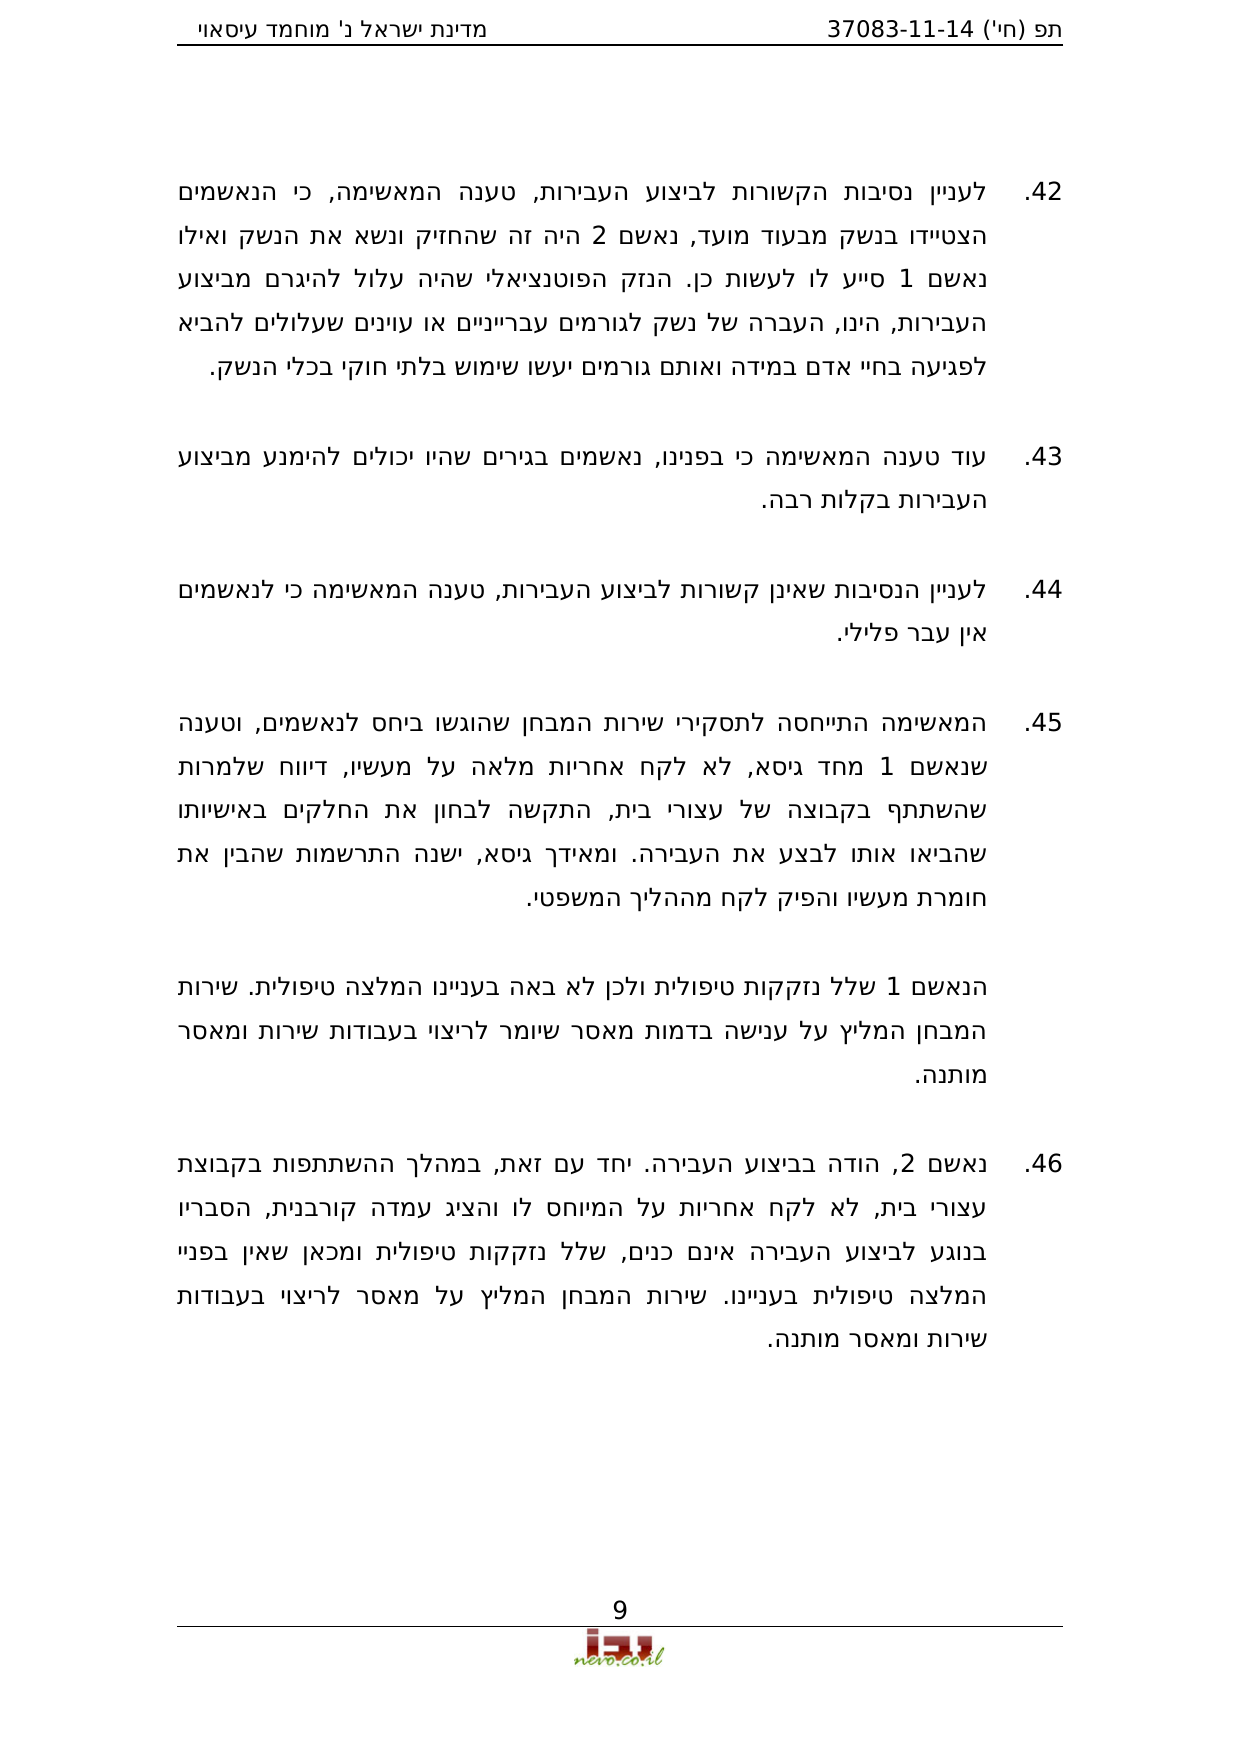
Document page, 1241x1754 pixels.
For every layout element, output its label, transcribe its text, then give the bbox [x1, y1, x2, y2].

text 43. עוד טענה המאשימה כי בפנינו, נאשמים בגירים שהיו יכולים להימנע מביצוע העבירות בקלות רבה. [177, 442, 1063, 514]
text 42. לעניין נסיבות הקשורות לביצוע העבירות, טענה המאשימה, כי הנאשמים הצטיידו בנשק מבעוד מועד, נאשם 2 היה זה שהחזיק ונשא את הנשק ואילו נאשם 1 סייע לו לעשות כן. הנזק הפוטנציאלי שהיה עלול להיגרם מביצוע העבירות, הינו, העברה של נשק לגורמים עברייניים או עוינים שעלולים להביא לפגיעה בחיי אדם במידה ואותם גורמים יעשו שימוש בלתי חוקי בכלי הנשק. [177, 177, 1063, 381]
picture [574, 1628, 666, 1667]
text 45. המאשימה התייחסה לתסקירי שירות המבחן שהוגשו ביחס לנאשמים, וטענה שנאשם 1 מחד גיסא, לא לקח אחריות מלאה על מעשיו, דיווח שלמרות שהשתתף בקבוצה של עצורי בית, התקשה לבחון את החלקים באישיותו שהביאו אותו לבצע את העבירה. ומאידך גיסא, ישנה התרשמות שהבין את חומרת מעשיו והפיק לקח מההליך המשפטי. [177, 708, 1063, 912]
text 44. לעניין הנסיבות שאינן קשורות לביצוע העבירות, טענה המאשימה כי לנאשמים אין עבר פלילי. [177, 575, 1063, 648]
text 46. נאשם 2, הודה בביצוע העבירה. יחד עם זאת, במהלך ההשתתפות בקבוצת עצורי בית, לא לקח אחריות על המיוחס לו והציג עמדה קורבנית, הסבריו בנוגע לביצוע העבירה אינם כנים, שלל נזקקות טיפולית ומכאן שאין בפניי המלצה טיפולית בעניינו. שירות המבחן המליץ על מאסר לריצוי בעבודות שירות ומאסר מותנה. [177, 1149, 1063, 1354]
text הנאשם 1 שלל נזקקות טיפולית ולכן לא באה בעניינו המלצה טיפולית. שירות המבחן המליץ על ענישה בדמות מאסר שיומר לריצוי בעבודות שירות ומאסר מותנה. [177, 973, 988, 1089]
